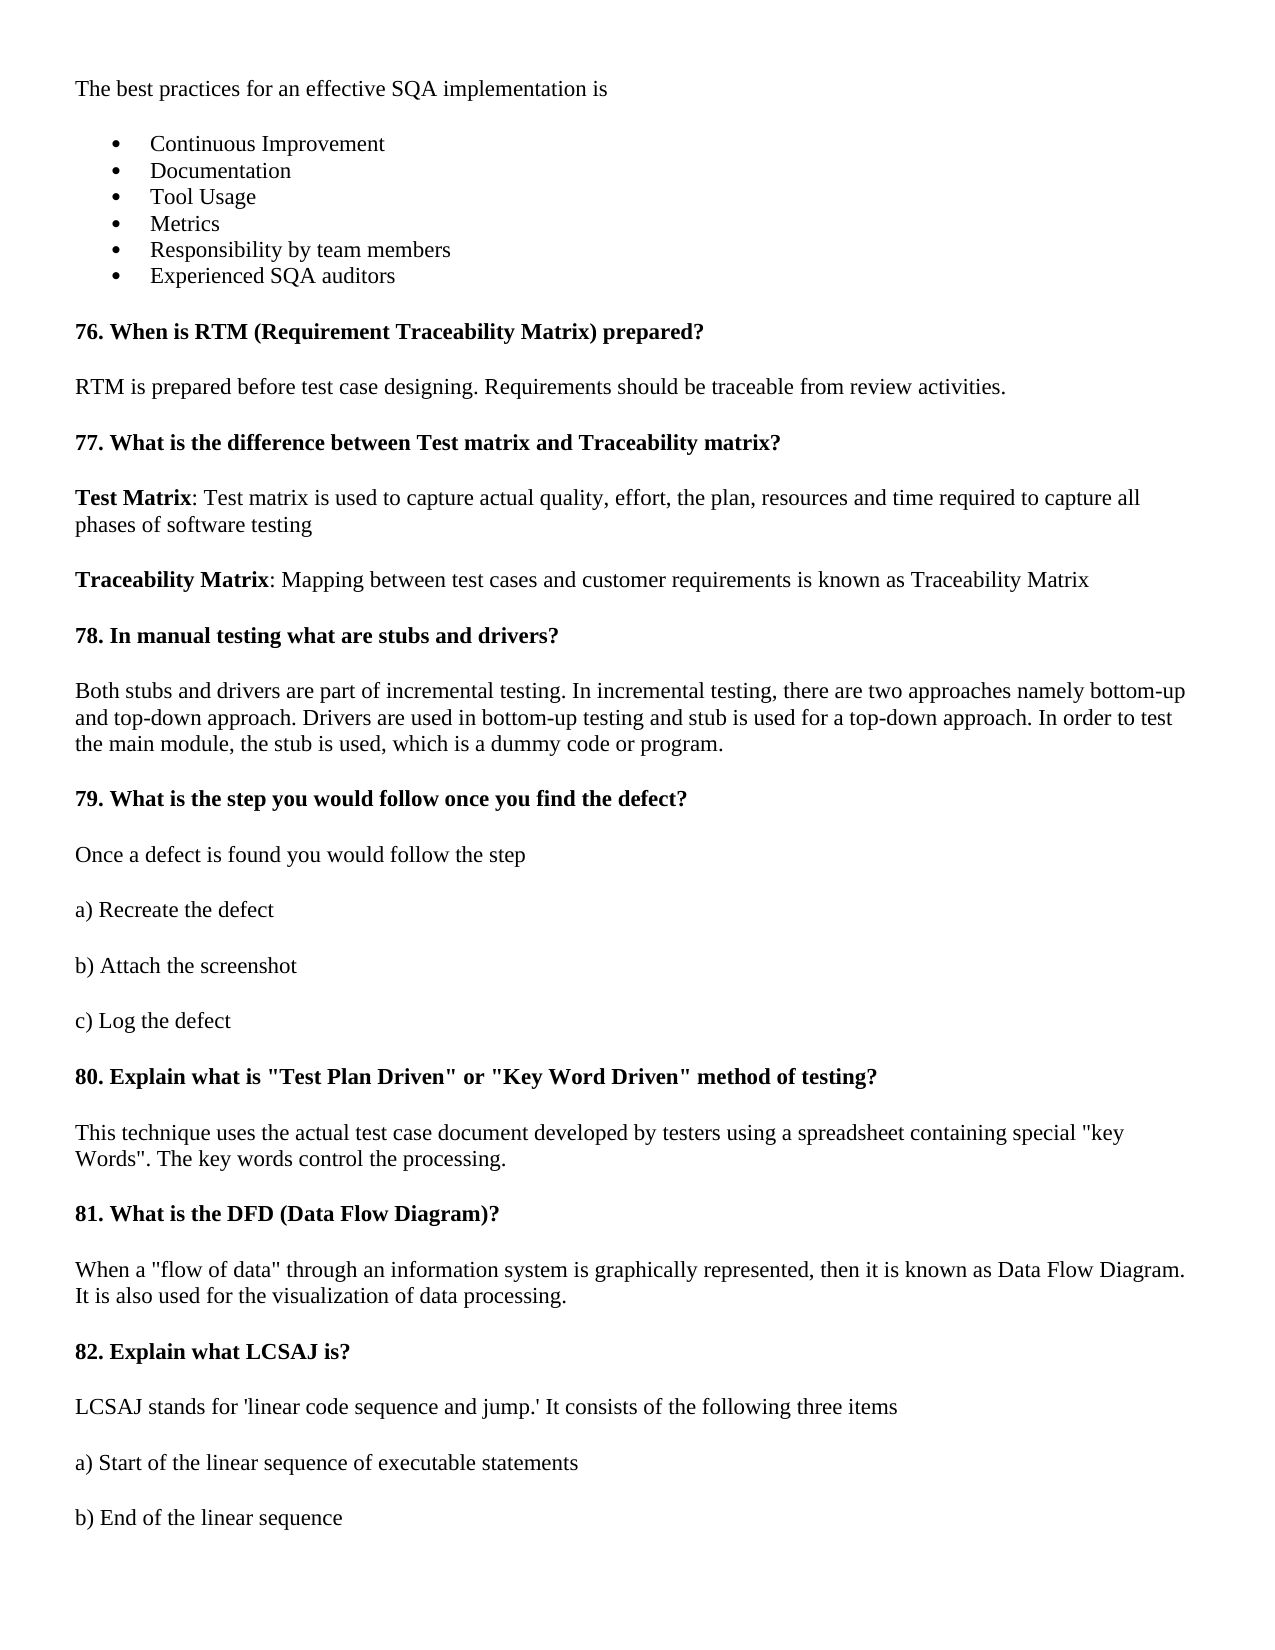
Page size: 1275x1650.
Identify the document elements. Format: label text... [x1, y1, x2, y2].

text a) Recreate the defect [75, 897, 1200, 923]
text 77. What is the difference between Test matrix and Traceability matrix? [75, 429, 1200, 455]
list Metrics [112, 209, 1200, 236]
text 78. In manual testing what are stubs and drivers? [75, 622, 1200, 648]
list Continuous Improvement [112, 131, 1200, 157]
text LCSAJ stands for 'linear code sequence and jump.' It consists of the following three items [75, 1393, 1200, 1420]
text 81. What is the DFD (Data Flow Diagram)? [75, 1201, 1200, 1227]
text 82. Explain what LCSAJ is? [75, 1338, 1200, 1364]
list Responsibility by team members [112, 236, 1200, 262]
list Experienced SQA auditors [112, 262, 1200, 289]
text b) End of the linear sequence [75, 1504, 1200, 1531]
text a) Start of the linear sequence of executable statements [75, 1449, 1200, 1475]
text Traceability Matrix: Mapping between test cases and customer requirements is known as Traceability Matrix [75, 566, 1200, 593]
text c) Log the defect [75, 1008, 1200, 1034]
text RTM is prepared before test case designing. Requirements should be traceable from review activities. [75, 373, 1200, 400]
text Both stubs and drivers are part of incremental testing. In incremental testing, there are two approaches namely bottom-up and top-down approach. Drivers are used in bottom-up testing and stub is used for a top-down approach. In order to test the main module, the stub is used, which is a dummy code or program. [75, 677, 1200, 756]
list Tool Usage [112, 183, 1200, 209]
text This technique uses the actual test case document developed by testers using a spreadsheet containing special "key Words". The key words control the processing. [75, 1119, 1200, 1171]
text 80. Explain what is "Test Plan Driven" or "Key Word Driven" method of testing? [75, 1063, 1200, 1089]
text 76. When is RTM (Requirement Traceability Matrix) prepared? [75, 318, 1200, 344]
text Once a defect is found you would follow the step [75, 841, 1200, 867]
text When a "flow of data" through an information system is graphically represented, then it is known as Data Flow Diagram. It is also used for the visualization of data processing. [75, 1256, 1200, 1309]
text The best practices for an effective SQA implementation is [75, 75, 1200, 101]
text Test Matrix: Test matrix is used to capture actual quality, effort, the plan, resources and time required to capture all phases of software testing [75, 484, 1200, 537]
text 79. What is the step you would follow once you find the defect? [75, 786, 1200, 812]
text b) Attach the screenshot [75, 952, 1200, 978]
list Documentation [112, 157, 1200, 183]
